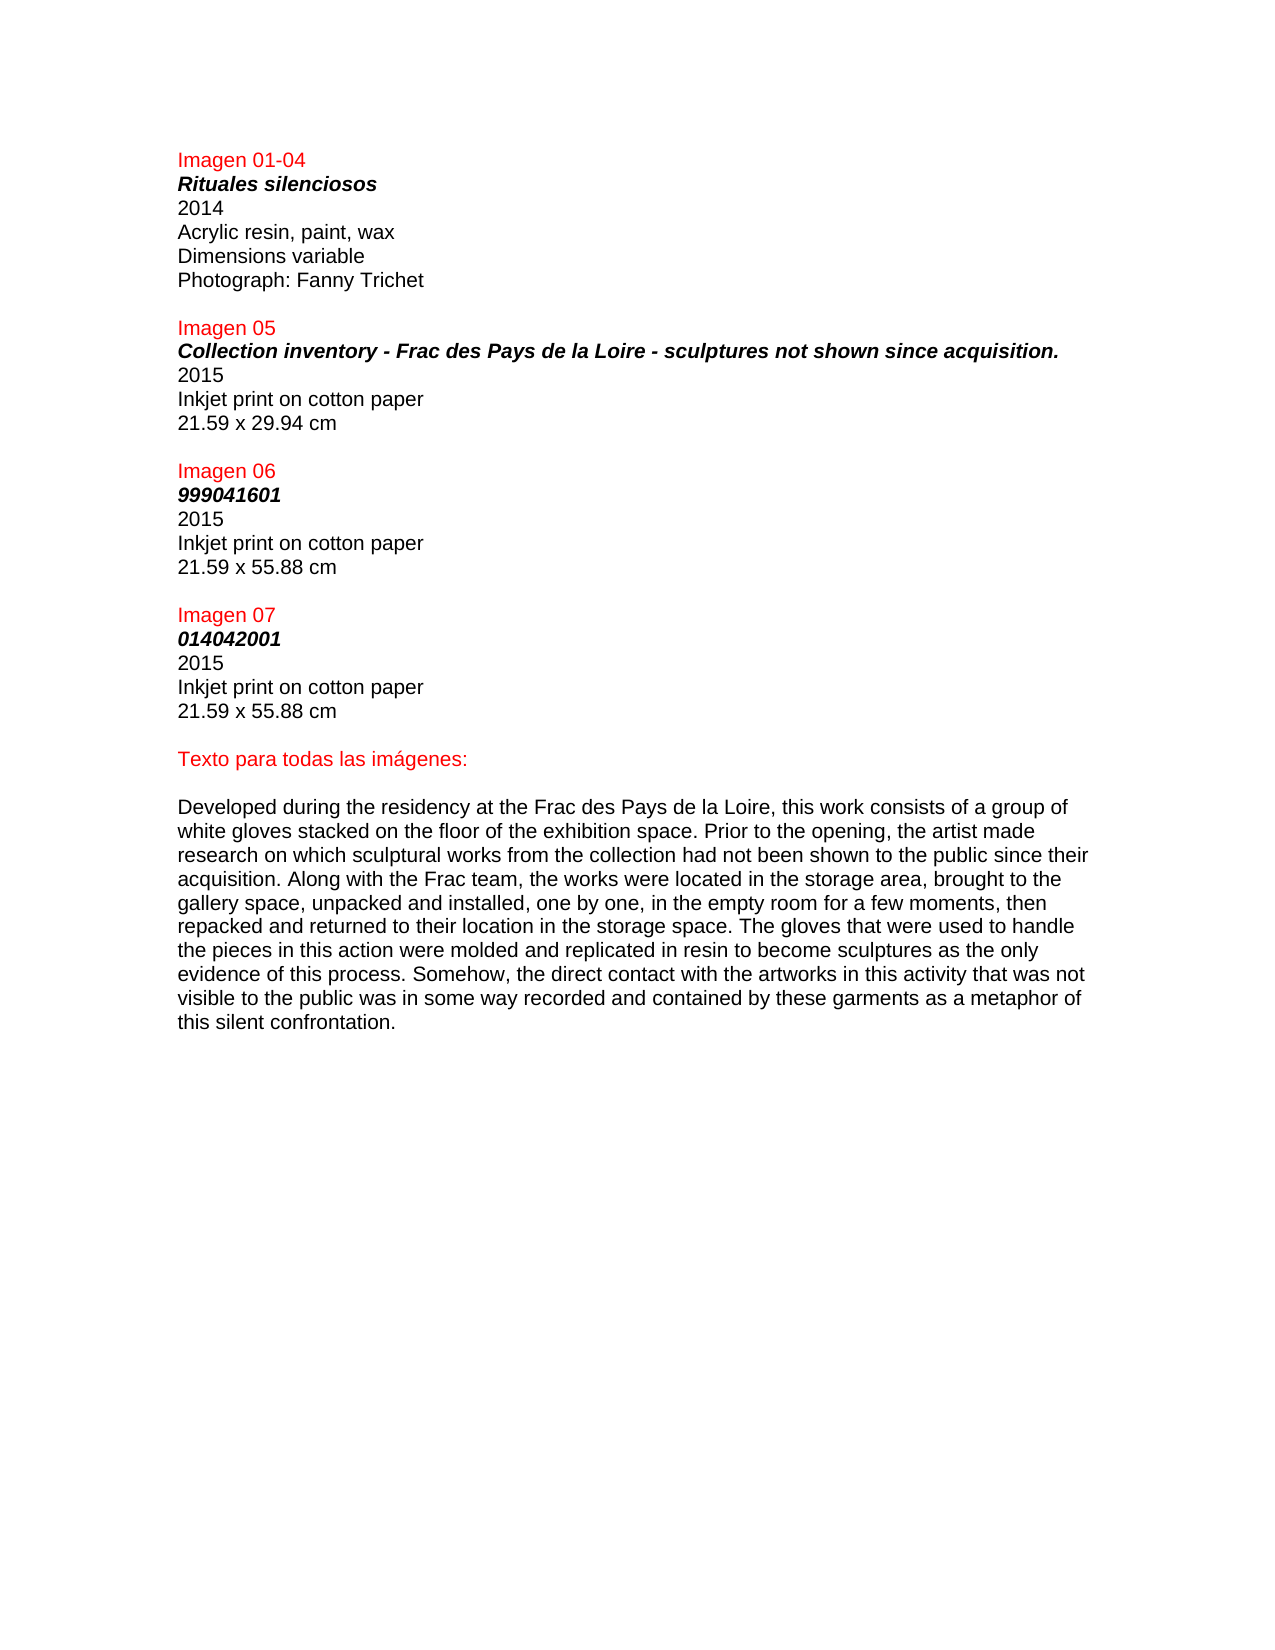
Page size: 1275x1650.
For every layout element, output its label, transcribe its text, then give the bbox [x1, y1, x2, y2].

text Imagen 01-04 [177, 148, 1098, 172]
text 21.59 x 55.88 cm [177, 555, 1098, 579]
text Inkjet print on cotton paper [177, 531, 1098, 555]
text 2014 [177, 196, 1098, 219]
text Collection inventory - Frac des Pays de la Loire - sculptures not shown since acquisition. [177, 339, 1098, 363]
text Developed during the residency at the Frac des Pays de la Loire, this work consists of a group of white gloves stacked on the floor of the exhibition space. Prior to the opening, the artist made research on which sculptural works from the collection had not been shown to the public since their acquisition. Along with the Frac team, the works were located in the storage area, brought to the gallery space, unpacked and installed, one by one, in the empty room for a few moments, then repacked and returned to their location in the storage space. The gloves that were used to handle the pieces in this action were molded and replicated in resin to become sculptures as the only evidence of this process. Somehow, the direct contact with the artworks in this activity that was not visible to the public was in some way recorded and contained by these garments as a metaphor of this silent confrontation. [177, 794, 1098, 1034]
text Inkjet print on cotton paper [177, 387, 1098, 411]
text Dimensions variable [177, 243, 1098, 267]
text Photograph: Fanny Trichet [177, 267, 1098, 291]
text Texto para todas las imágenes: [177, 747, 1098, 771]
text Imagen 07 [177, 603, 1098, 627]
text 2015 [177, 651, 1098, 675]
text Imagen 06 [177, 459, 1098, 483]
text 014042001 [177, 627, 1098, 651]
text 21.59 x 55.88 cm [177, 699, 1098, 723]
text 2015 [177, 363, 1098, 387]
text 2015 [177, 507, 1098, 531]
text Acrylic resin, paint, wax [177, 219, 1098, 243]
text Rituales silenciosos [177, 172, 1098, 196]
text Inkjet print on cotton paper [177, 675, 1098, 699]
text 999041601 [177, 483, 1098, 507]
text Imagen 05 [177, 315, 1098, 339]
text 21.59 x 29.94 cm [177, 411, 1098, 435]
